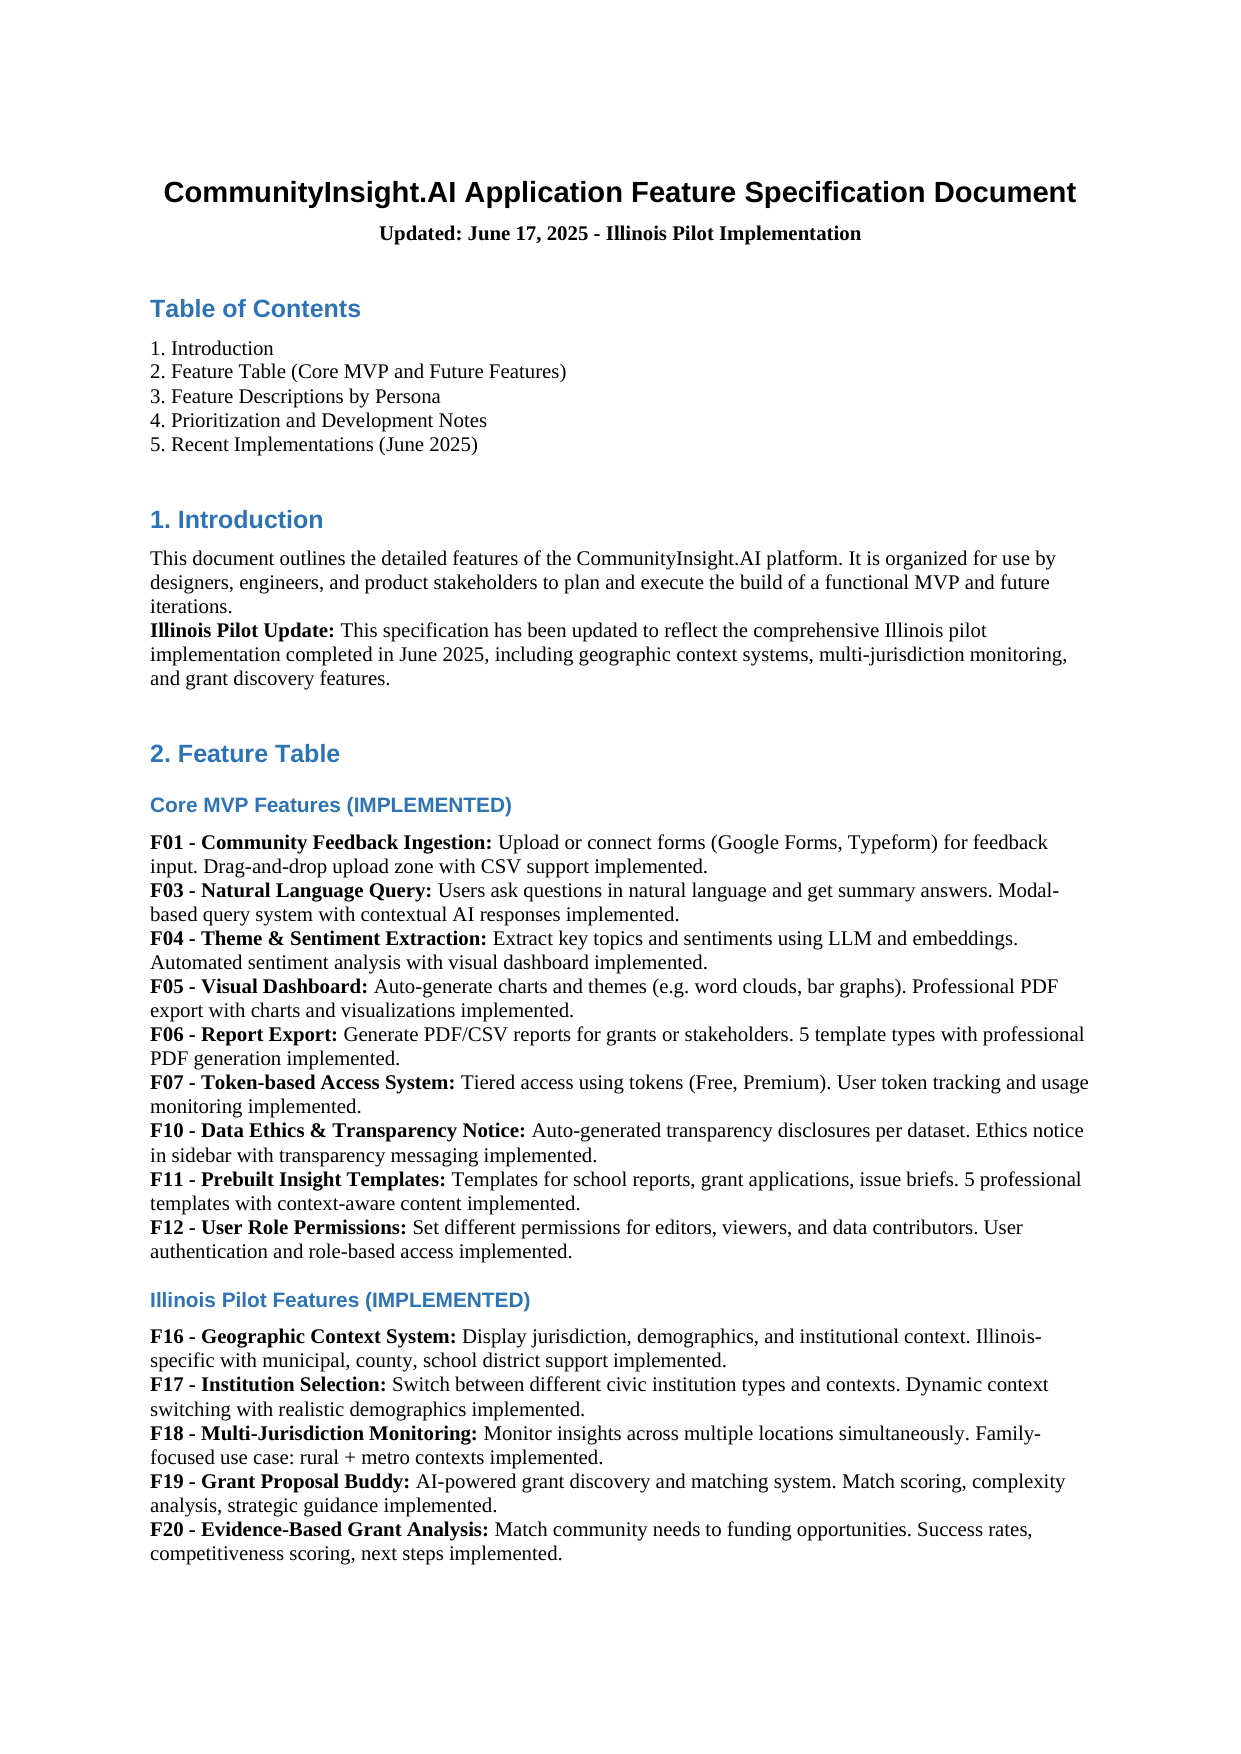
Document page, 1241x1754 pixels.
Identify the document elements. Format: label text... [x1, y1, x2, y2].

text 3. Feature Descriptions by Persona [150, 383, 1090, 408]
text Illinois Pilot Update: This specification has been updated to reflect the comprehensive Illinois pilot implementation completed in June 2025, including geographic context systems, multi-jurisdiction monitoring, and grant discovery features. [150, 618, 1090, 690]
text 5. Recent Implementations (June 2025) [150, 432, 1090, 456]
text F05 - Visual Dashboard: Auto-generate charts and themes (e.g. word clouds, bar graphs). Professional PDF export with charts and visualizations implemented. [150, 974, 1090, 1022]
title CommunityInsight.AI Application Feature Specification Document [150, 175, 1090, 208]
text 4. Prioritization and Development Notes [150, 408, 1090, 432]
subtitle 2. Feature Table [150, 739, 1090, 768]
text F10 - Data Ethics & Transparency Notice: Auto-generated transparency disclosures per dataset. Ethics notice in sidebar with transparency messaging implemented. [150, 1118, 1090, 1167]
text F03 - Natural Language Query: Users ask questions in natural language and get summary answers. Modal-based query system with contextual AI responses implemented. [150, 878, 1090, 926]
text F18 - Multi-Jurisdiction Monitoring: Monitor insights across multiple locations simultaneously. Family-focused use case: rural + metro contexts implemented. [150, 1421, 1090, 1469]
text Updated: June 17, 2025 - Illinois Pilot Implementation [150, 221, 1090, 245]
text F06 - Report Export: Generate PDF/CSV reports for grants or stakeholders. 5 template types with professional PDF generation implemented. [150, 1022, 1090, 1070]
subtitle Core MVP Features (IMPLEMENTED) [150, 793, 1090, 817]
text 1. Introduction [150, 335, 1090, 359]
text F04 - Theme & Sentiment Extraction: Extract key topics and sentiments using LLM and embeddings. Automated sentiment analysis with visual dashboard implemented. [150, 926, 1090, 974]
text This document outlines the detailed features of the CommunityInsight.AI platform. It is organized for use by designers, engineers, and product stakeholders to plan and execute the build of a functional MVP and future iterations. [150, 546, 1090, 618]
text F16 - Geographic Context System: Display jurisdiction, demographics, and institutional context. Illinois-specific with municipal, county, school district support implemented. [150, 1324, 1090, 1372]
subtitle Illinois Pilot Features (IMPLEMENTED) [150, 1288, 1090, 1312]
text F19 - Grant Proposal Buddy: AI-powered grant discovery and matching system. Match scoring, complexity analysis, strategic guidance implemented. [150, 1469, 1090, 1517]
text F20 - Evidence-Based Grant Analysis: Match community needs to funding opportunities. Success rates, competitiveness scoring, next steps implemented. [150, 1517, 1090, 1565]
subtitle 1. Introduction [150, 505, 1090, 533]
subtitle Table of Contents [150, 294, 1090, 323]
text 2. Feature Table (Core MVP and Future Features) [150, 359, 1090, 383]
text F11 - Prebuilt Insight Templates: Templates for school reports, grant applications, issue briefs. 5 professional templates with context-aware content implemented. [150, 1167, 1090, 1215]
text F17 - Institution Selection: Switch between different civic institution types and contexts. Dynamic context switching with realistic demographics implemented. [150, 1372, 1090, 1421]
text F01 - Community Feedback Ingestion: Upload or connect forms (Google Forms, Typeform) for feedback input. Drag-and-drop upload zone with CSV support implemented. [150, 830, 1090, 878]
text F12 - User Role Permissions: Set different permissions for editors, viewers, and data contributors. User authentication and role-based access implemented. [150, 1215, 1090, 1263]
text F07 - Token-based Access System: Tiered access using tokens (Free, Premium). User token tracking and usage monitoring implemented. [150, 1070, 1090, 1118]
